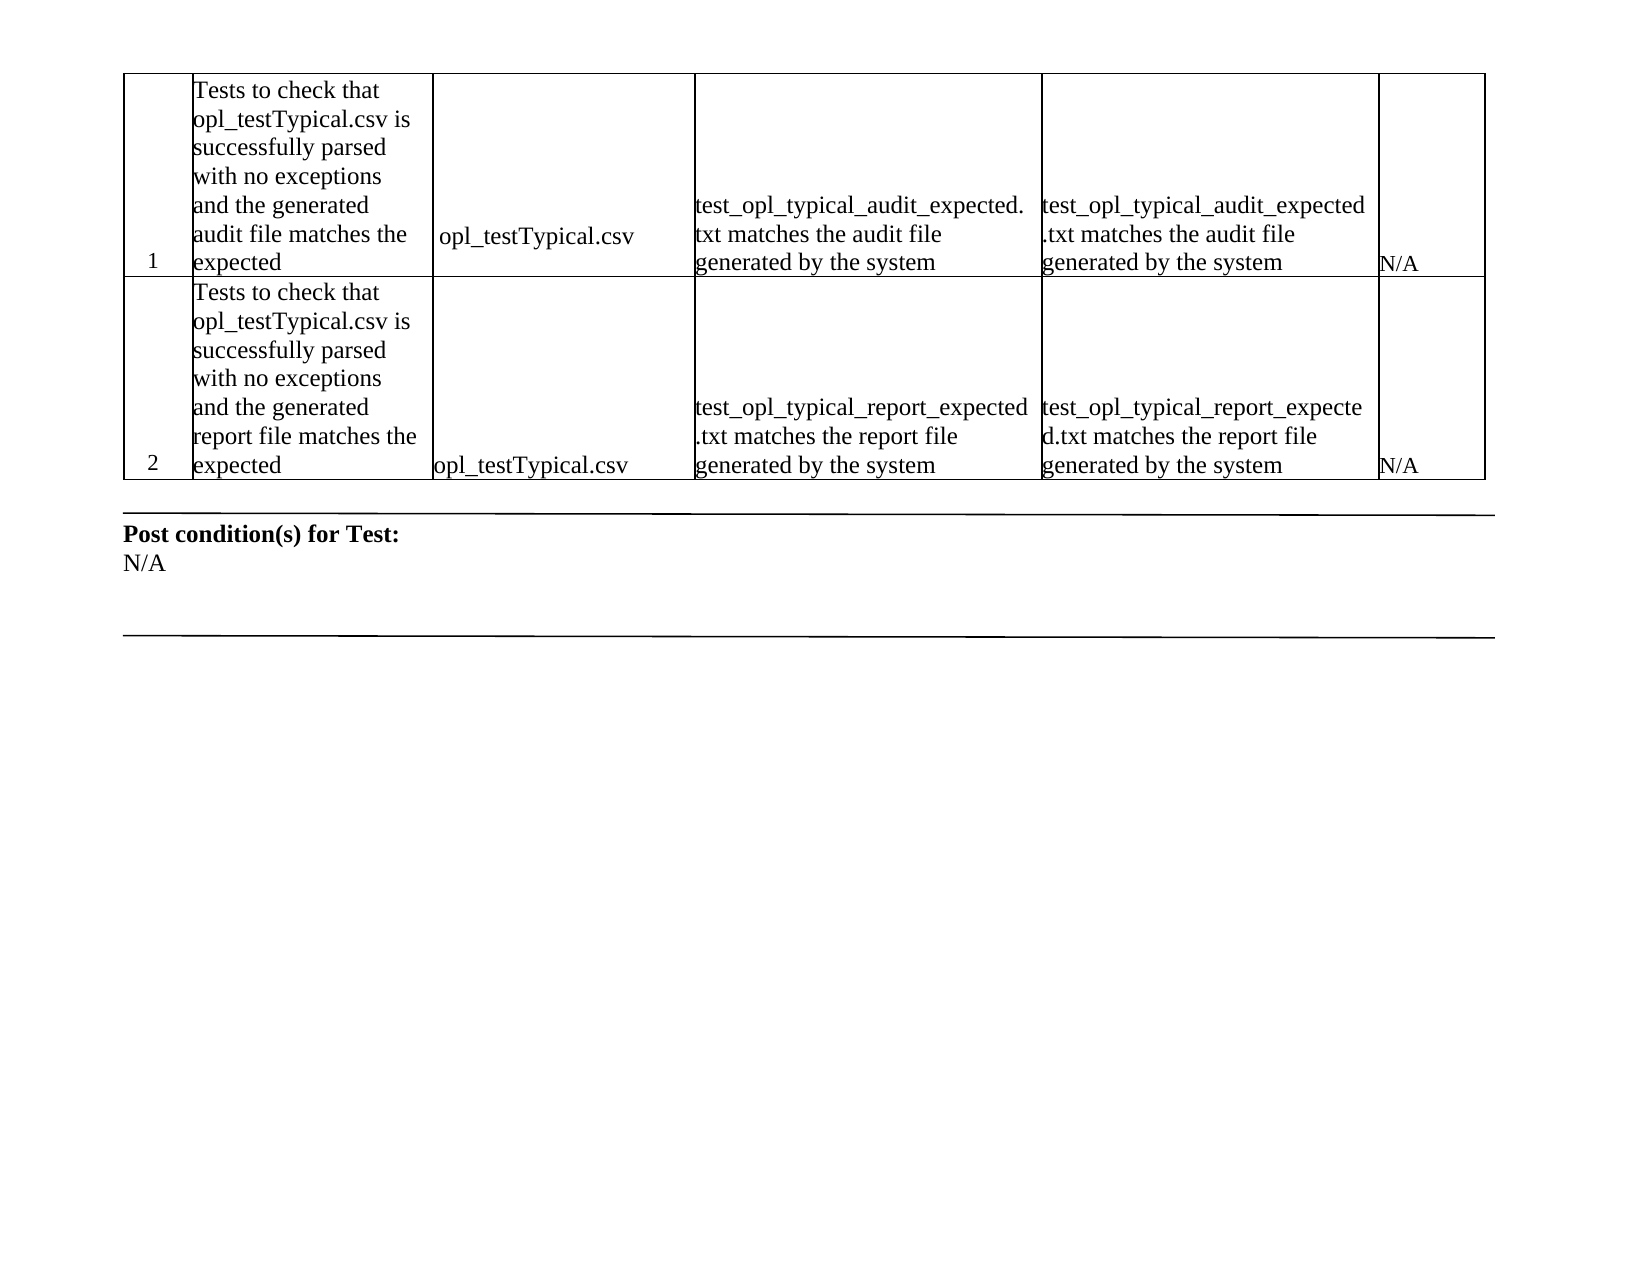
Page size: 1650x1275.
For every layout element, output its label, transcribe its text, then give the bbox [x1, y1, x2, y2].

table_cell opl_testTypical.csv [434, 277, 694, 478]
table_cell test_opl_typical_audit_expected.txt matches the audit file generated by the system [1043, 74, 1378, 276]
table_cell test_opl_typical_audit_expected.txt matches the audit file generated by the system [696, 74, 1041, 276]
text Post condition(s) for Test: [123, 514, 1494, 548]
table_cell Tests to check that opl_testTypical.csv is successfully parsed with no exceptions and the generated audit file matches the expected [194, 74, 432, 276]
table_cell 1 [125, 74, 192, 276]
text N/A [123, 548, 1494, 577]
table_cell Tests to check that opl_testTypical.csv is successfully parsed with no exceptions and the generated report file matches the expected [194, 277, 432, 478]
table_cell opl_testTypical.csv [434, 74, 694, 276]
table_cell 2 [125, 277, 192, 478]
table_cell N/A [1380, 277, 1484, 478]
table_cell N/A [1380, 74, 1484, 276]
table_cell test_opl_typical_report_expected.txt matches the report file generated by the system [1043, 277, 1378, 478]
table_cell test_opl_typical_report_expected.txt matches the report file generated by the system [696, 277, 1041, 478]
